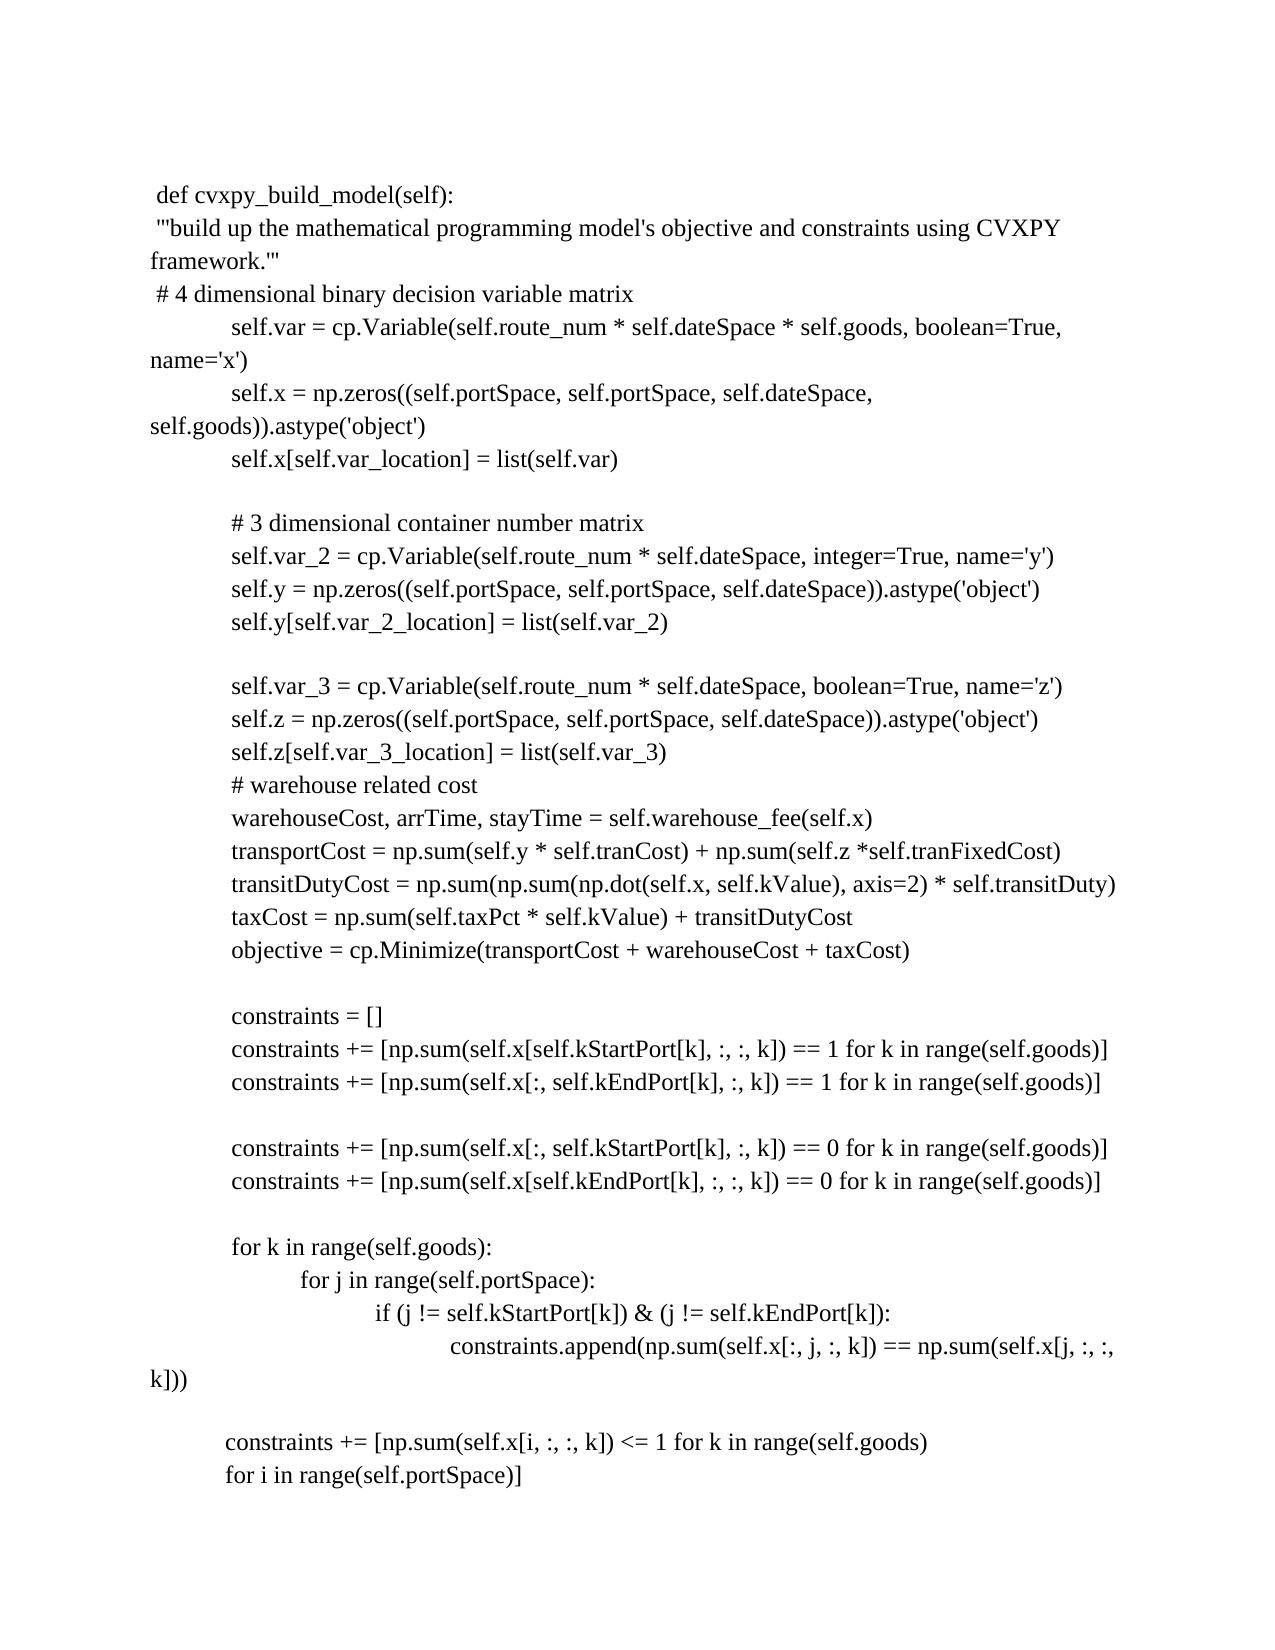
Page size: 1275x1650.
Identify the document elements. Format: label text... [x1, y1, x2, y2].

text self.y = np.zeros((self.portSpace, self.portSpace, self.dateSpace)).astype('object') [150, 574, 1125, 603]
text warehouseCost, arrTime, stayTime = self.warehouse_fee(self.x) [150, 803, 1125, 832]
text constraints.append(np.sum(self.x[:, j, :, k]) == np.sum(self.x[j, :, :, k])) [150, 1331, 1125, 1393]
text constraints += [np.sum(self.x[i, :, :, k]) <= 1 for k in range(self.goods) [150, 1427, 1125, 1456]
text constraints += [np.sum(self.x[:, self.kStartPort[k], :, k]) == 0 for k in range(self.goods)] [150, 1133, 1125, 1162]
text # 4 dimensional binary decision variable matrix [150, 279, 1125, 308]
text self.y[self.var_2_location] = list(self.var_2) [150, 607, 1125, 636]
text # 3 dimensional container number matrix [150, 508, 1125, 537]
text constraints += [np.sum(self.x[self.kStartPort[k], :, :, k]) == 1 for k in range(self.goods)] [150, 1034, 1125, 1063]
text transitDutyCost = np.sum(np.sum(np.dot(self.x, self.kValue), axis=2) * self.transitDuty) [150, 869, 1125, 898]
text for i in range(self.portSpace)] [150, 1460, 1125, 1489]
text self.x = np.zeros((self.portSpace, self.portSpace, self.dateSpace, self.goods)).astype('object') [150, 378, 1125, 440]
text if (j != self.kStartPort[k]) & (j != self.kEndPort[k]): [150, 1298, 1125, 1327]
text objective = cp.Minimize(transportCost + warehouseCost + taxCost) [150, 935, 1125, 964]
text self.z = np.zeros((self.portSpace, self.portSpace, self.dateSpace)).astype('object') [150, 704, 1125, 732]
text self.var = cp.Variable(self.route_num * self.dateSpace * self.goods, boolean=True, name='x') [150, 312, 1125, 374]
text self.var_3 = cp.Variable(self.route_num * self.dateSpace, boolean=True, name='z') [150, 671, 1125, 699]
text self.z[self.var_3_location] = list(self.var_3) [150, 737, 1125, 766]
text taxCost = np.sum(self.taxPct * self.kValue) + transitDutyCost [150, 902, 1125, 931]
text def cvxpy_build_model(self): [150, 180, 1125, 209]
text constraints += [np.sum(self.x[:, self.kEndPort[k], :, k]) == 1 for k in range(self.goods)] [150, 1067, 1125, 1096]
text for j in range(self.portSpace): [150, 1265, 1125, 1294]
text constraints += [np.sum(self.x[self.kEndPort[k], :, :, k]) == 0 for k in range(self.goods)] [150, 1166, 1125, 1195]
text self.var_2 = cp.Variable(self.route_num * self.dateSpace, integer=True, name='y') [150, 541, 1125, 570]
text for k in range(self.goods): [150, 1232, 1125, 1261]
text transportCost = np.sum(self.y * self.tranCost) + np.sum(self.z *self.tranFixedCost) [150, 836, 1125, 864]
text self.x[self.var_location] = list(self.var) [150, 444, 1125, 473]
text constraints = [] [150, 1001, 1125, 1030]
text # warehouse related cost [150, 770, 1125, 798]
text '''build up the mathematical programming model's objective and constraints using CVXPY framework.''' [150, 213, 1125, 275]
